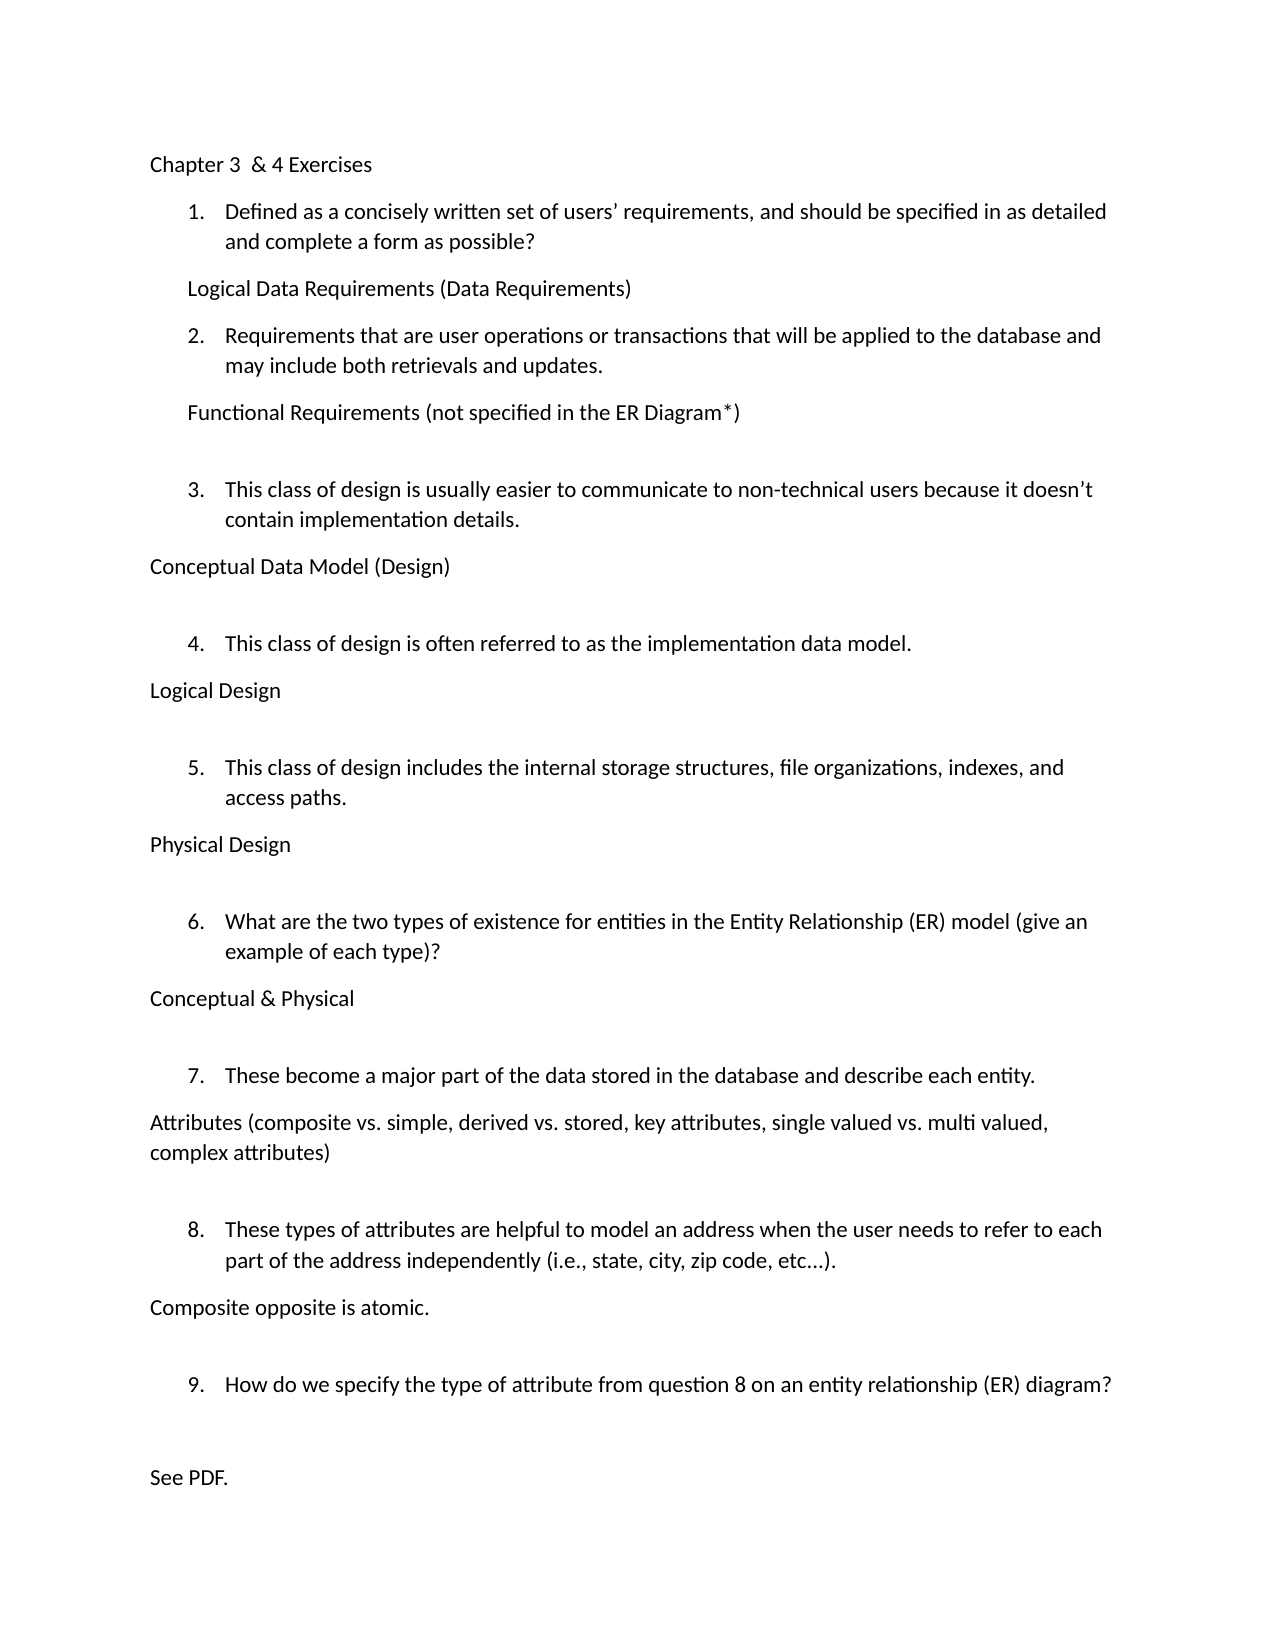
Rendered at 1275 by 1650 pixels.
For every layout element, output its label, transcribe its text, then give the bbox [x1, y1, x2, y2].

text Conceptual & Physical [150, 984, 1125, 1012]
list Defined as a concisely written set of users’ requirements, and should be specified in as detailed and complete a form as possible? [187, 197, 1125, 255]
text Logical Design [150, 676, 1125, 704]
text Physical Design [150, 830, 1125, 858]
list How do we specify the type of attribute from question 8 on an entity relationship (ER) diagram? [187, 1370, 1125, 1398]
list Requirements that are user operations or transactions that will be applied to the database and may include both retrievals and updates. [187, 321, 1125, 379]
text Attributes (composite vs. simple, derived vs. stored, key attributes, single valued vs. multi valued, complex attributes) [150, 1108, 1125, 1167]
text Conceptual Data Model (Design) [150, 552, 1125, 580]
list This class of design is often referred to as the implementation data model. [187, 629, 1125, 657]
text Functional Requirements (not specified in the ER Diagram*) [187, 398, 1125, 426]
text Chapter 3 & 4 Exercises [150, 150, 1125, 178]
list These become a major part of the data stored in the database and describe each entity. [187, 1061, 1125, 1089]
text Composite opposite is atomic. [150, 1293, 1125, 1321]
text Logical Data Requirements (Data Requirements) [187, 274, 1125, 302]
list These types of attributes are helpful to model an address when the user needs to refer to each part of the address independently (i.e., state, city, zip code, etc...). [187, 1216, 1125, 1274]
list What are the two types of existence for entities in the Entity Relationship (ER) model (give an example of each type)? [187, 907, 1125, 966]
list This class of design includes the internal storage structures, file organizations, indexes, and access paths. [187, 753, 1125, 811]
text See PDF. [150, 1463, 1125, 1492]
list This class of design is usually easier to communicate to non-technical users because it doesn’t contain implementation details. [187, 475, 1125, 533]
